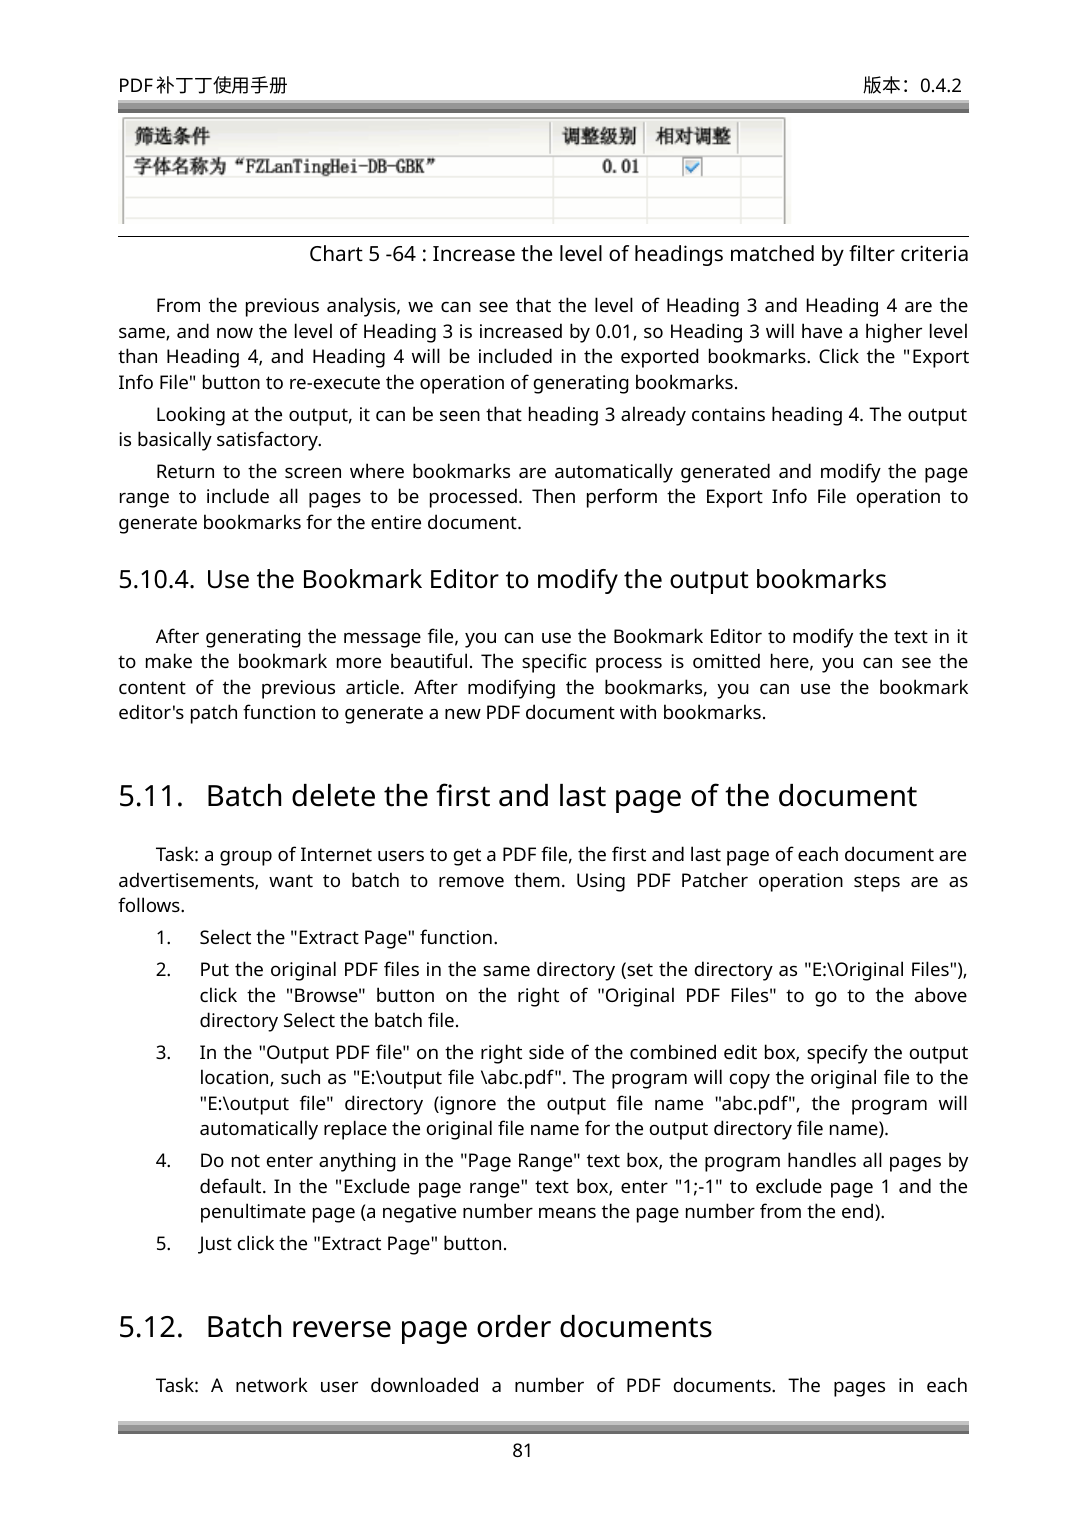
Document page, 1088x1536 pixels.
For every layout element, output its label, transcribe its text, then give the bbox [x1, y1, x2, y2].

subtitle Batch delete the first and last page of the document [118, 775, 969, 815]
list Select the "Extract Page" function. [156, 924, 969, 950]
subtitle Use the Bookmark Editor to modify the output bookmarks [118, 562, 969, 596]
text After generating the message file, you can use the Bookmark Editor to modify the text in it to make the bookmark more beautiful. The specific process is omitted here, you can see the content of the previous article. After modifying the bookmarks, you can use the bookmark editor's patch function to generate a new PDF document with bookmarks. [118, 623, 969, 725]
list Just click the "Extract Page" button. [156, 1230, 969, 1256]
text From the previous analysis, we can see that the level of Heading 3 and Heading 4 are the same, and now the level of Heading 3 is increased by 0.01, so Heading 3 will have a higher level than Heading 4, and Heading 4 will be included in the exported bookmarks. Click the "Export Info File" button to re-execute the operation of generating bookmarks. [118, 292, 969, 394]
text Return to the screen where bookmarks are automatically generated and modify the page range to include all pages to be processed. Then perform the Export Info File operation to generate bookmarks for the entire document. [118, 458, 969, 535]
text Looking at the output, it can be seen that heading 3 already contains heading 4. The output is basically satisfactory. [118, 401, 969, 452]
text Task: a group of Internet users to get a PDF file, the first and last page of each document are advertisements, want to batch to remove them. Using PDF Patcher operation steps are as follows. [118, 842, 969, 918]
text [118, 1373, 969, 1398]
list Do not enter anything in the "Page Range" text box, the program handles all pages by default. In the "Exclude page range" text box, enter "1;-1" to exclude page 1 and the penultimate page (a negative number means the page number from the end). [156, 1147, 969, 1224]
subtitle Batch reverse page order documents [118, 1306, 969, 1346]
list Put the original PDF files in the same directory (set the directory as "E:\Original Files"), click the "Browse" button on the right of "Original PDF Files" to go to the above directory Select the batch file. [156, 956, 969, 1033]
picture [118, 117, 792, 224]
list In the "Output PDF file" on the right side of the combined edit box, specify the output location, such as "E:\output file \abc.pdf". The program will copy the original file to the "E:\output file" directory (ignore the output file name "abc.pdf", the program will automatically replace the original file name for the output directory file name). [156, 1039, 969, 1141]
